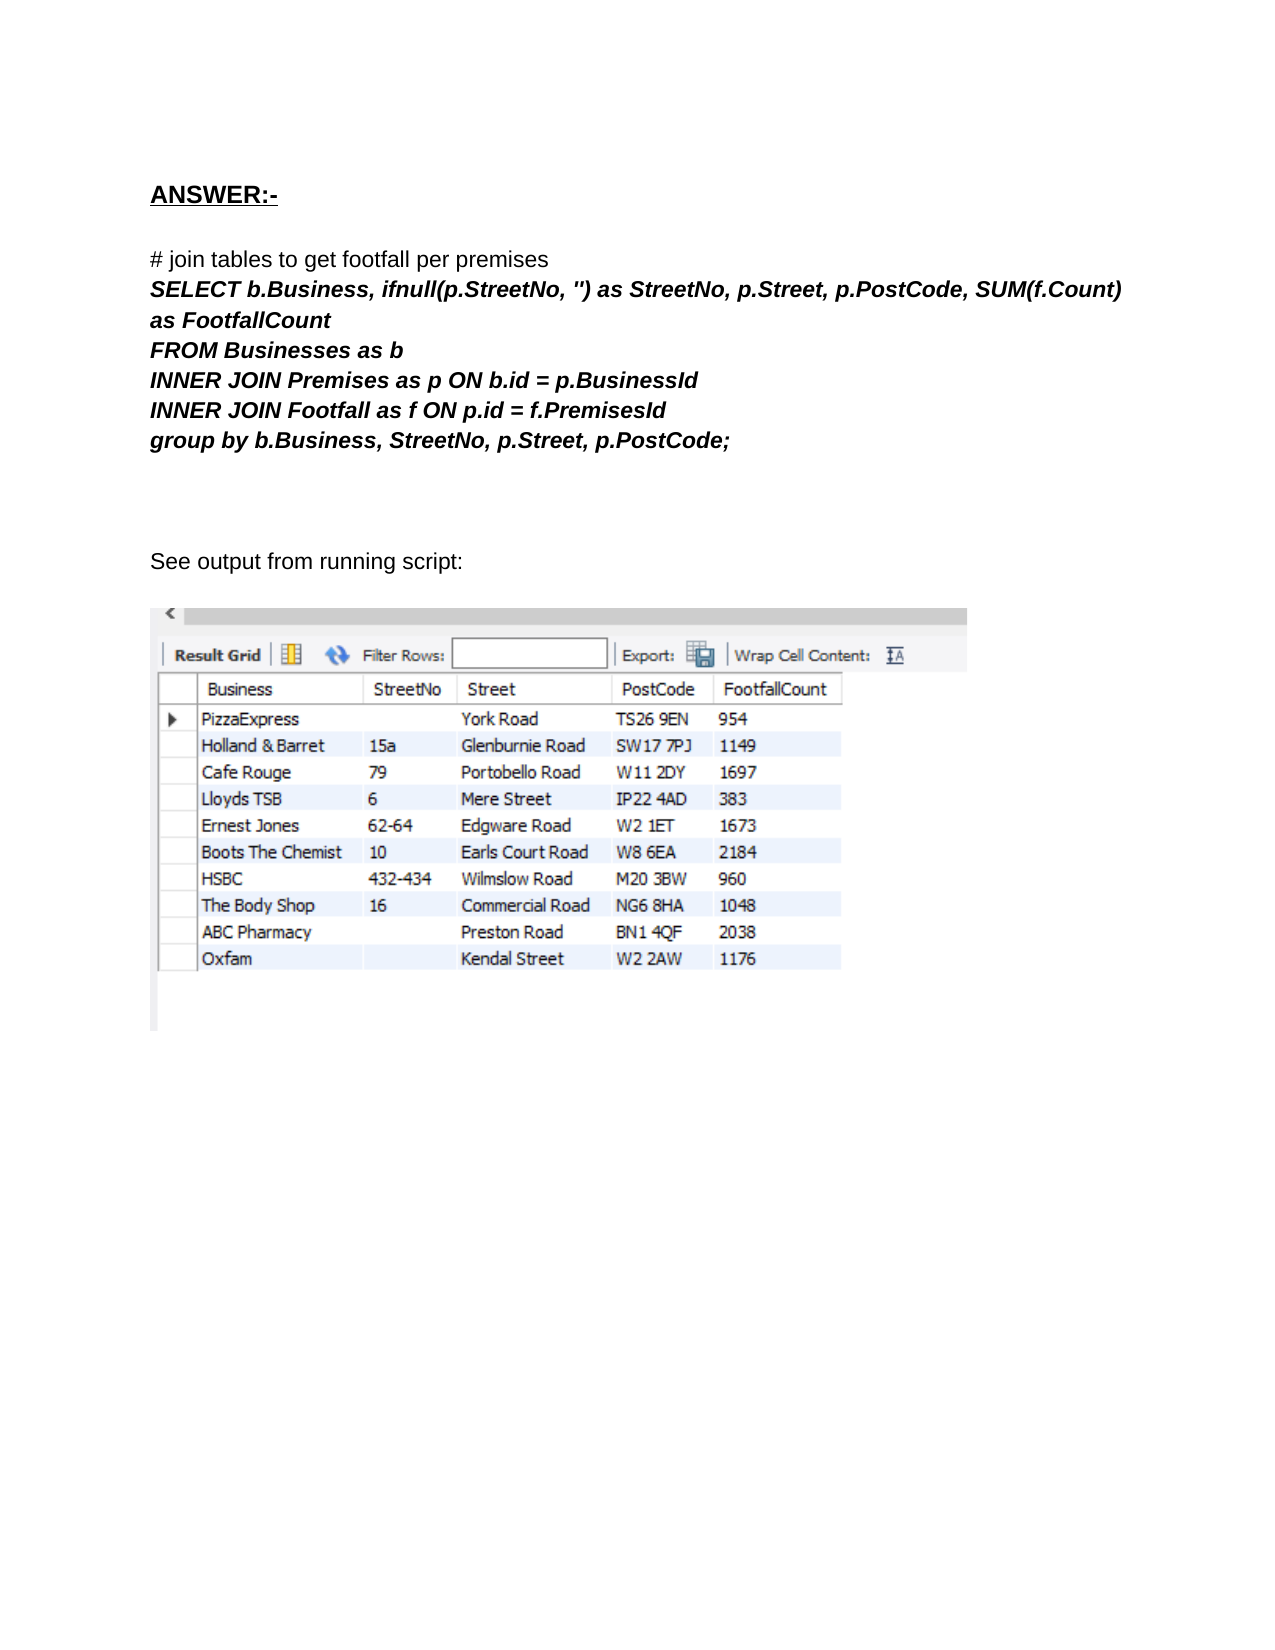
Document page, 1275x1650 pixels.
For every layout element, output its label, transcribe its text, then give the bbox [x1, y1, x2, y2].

text INNER JOIN Footfall as f ON p.id = f.PremisesId [150, 397, 1125, 424]
text SELECT b.Business, ifnull(p.StreetNo, '') as StreetNo, p.Street, p.PostCode, SUM(f.Count) as FootfallCount [150, 276, 1125, 333]
text FROM Businesses as b [150, 337, 1125, 363]
text ANSWER:- [150, 180, 1125, 209]
picture [150, 608, 968, 1031]
text INNER JOIN Premises as p ON b.id = p.BusinessId [150, 367, 1125, 393]
text group by b.Business, StreetNo, p.Street, p.PostCode; [150, 427, 1125, 454]
text See output from running script: [150, 548, 1125, 575]
text # join tables to get footfall per premises [150, 246, 1125, 273]
